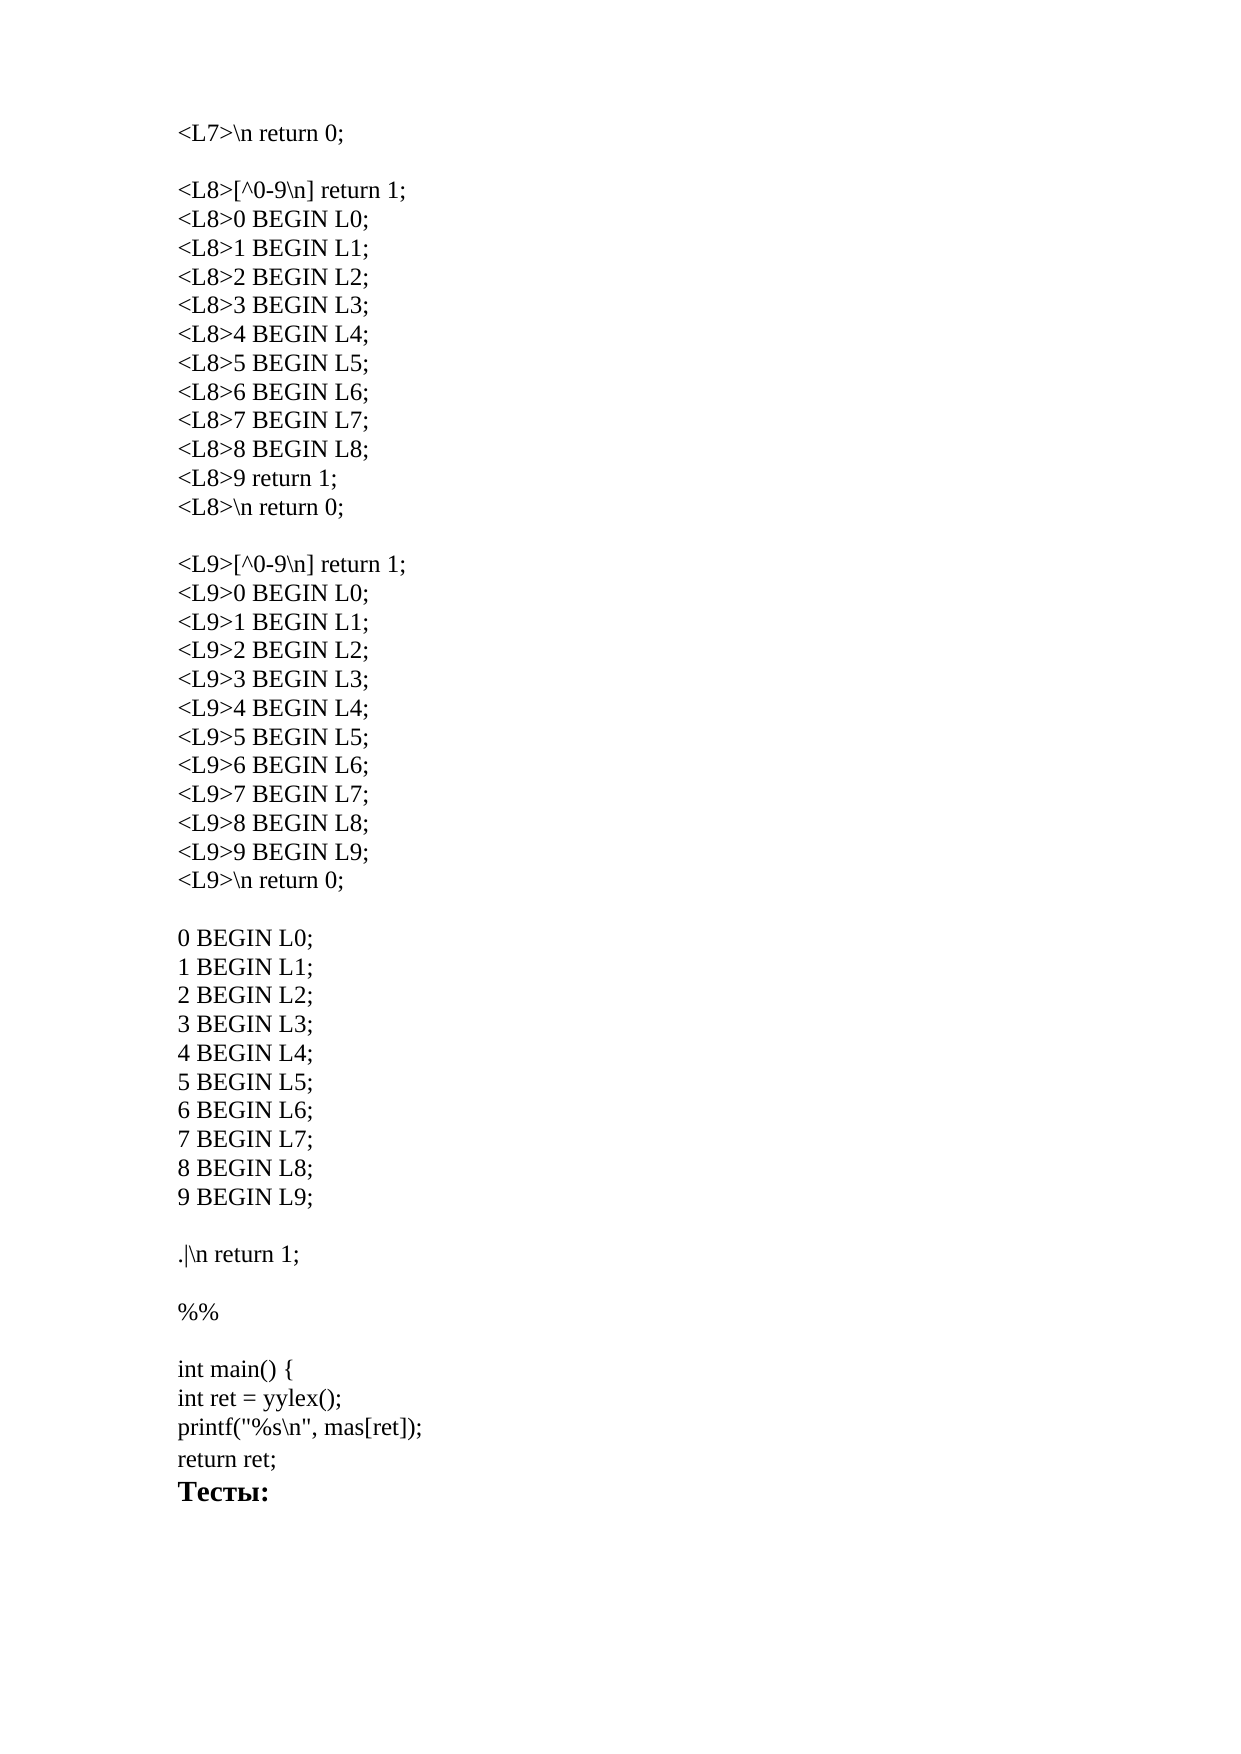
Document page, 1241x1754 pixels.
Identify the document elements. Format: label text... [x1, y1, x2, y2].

text Тесты: [177, 1474, 1152, 1508]
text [177, 118, 1152, 1474]
